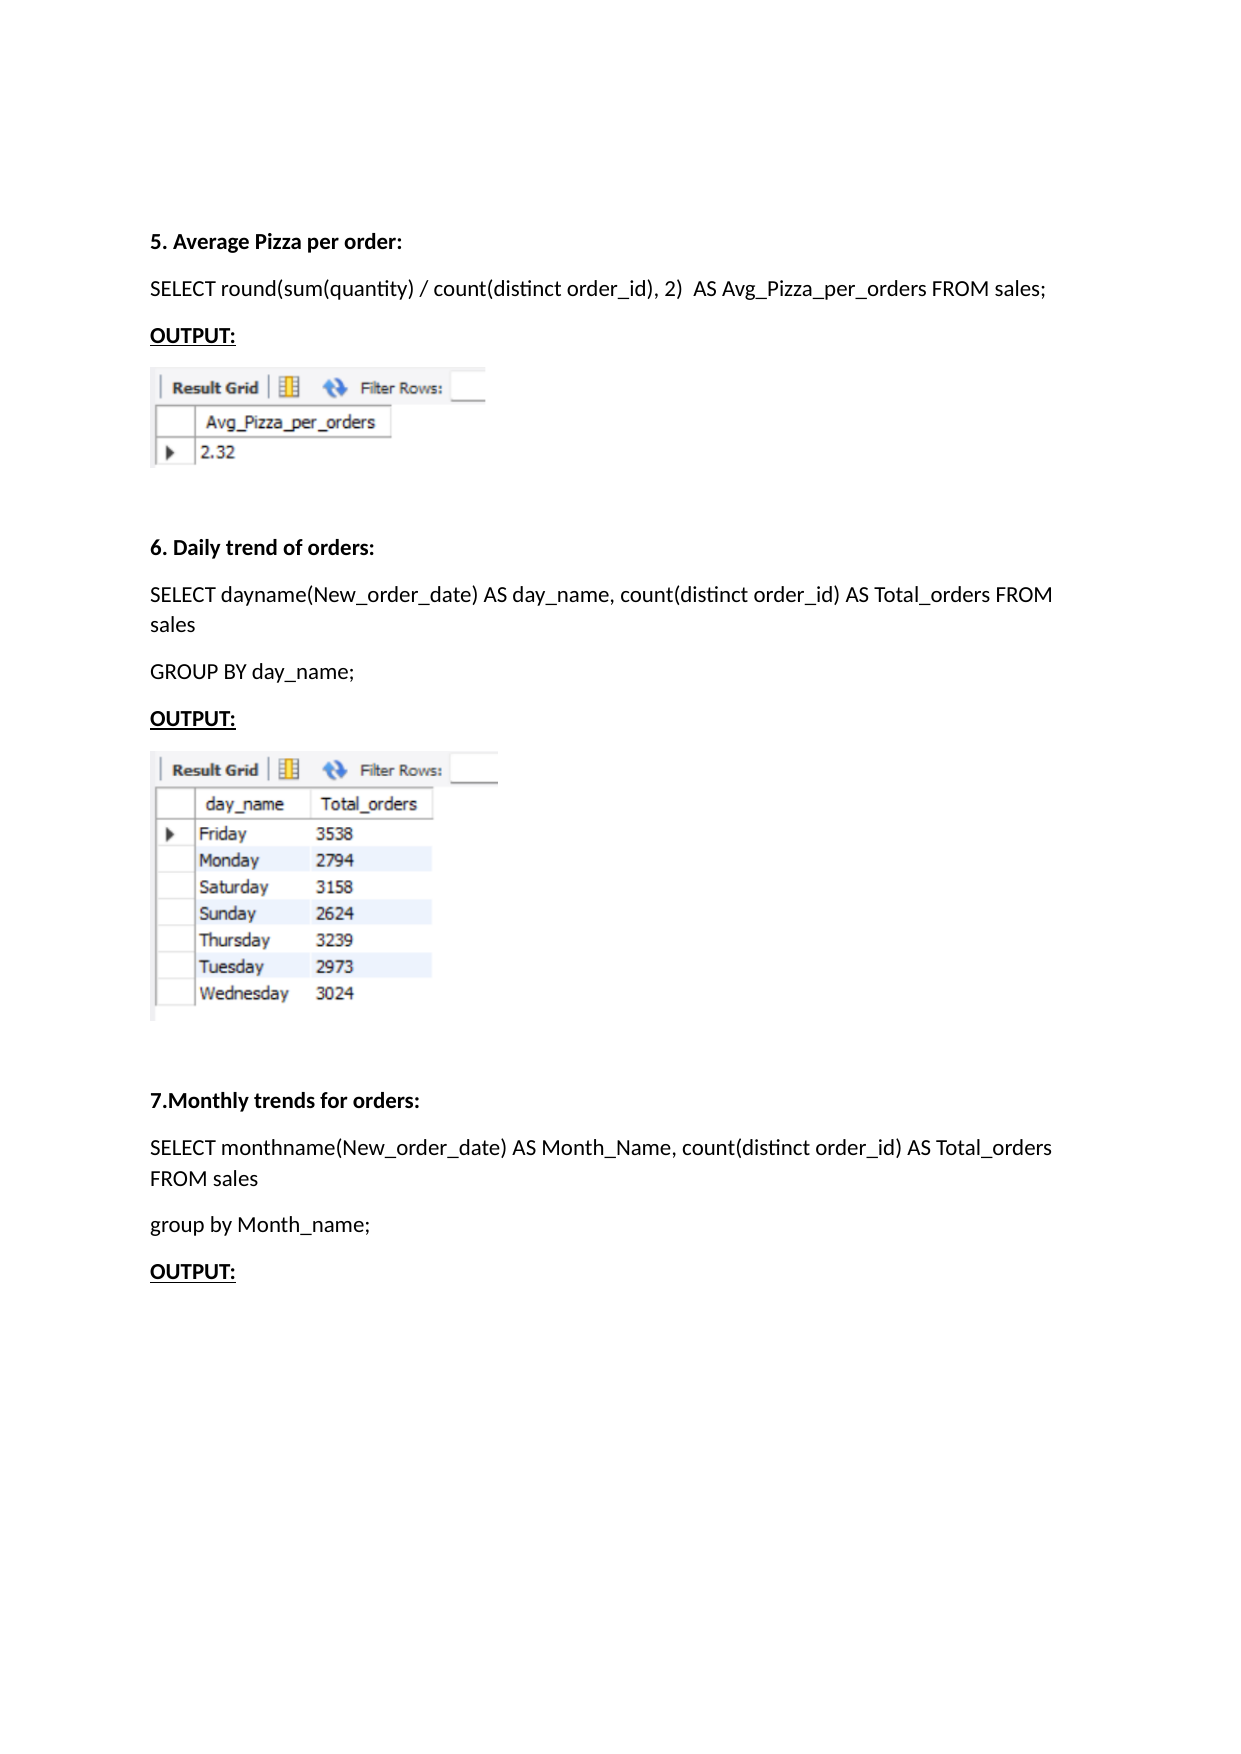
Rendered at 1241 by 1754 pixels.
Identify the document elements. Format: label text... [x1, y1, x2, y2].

text SELECT round(sum(quantity) / count(distinct order_id), 2) AS Avg_Pizza_per_orders FROM sales; [150, 274, 1090, 302]
text 5. Average Pizza per order: [150, 227, 1090, 255]
text OUTPUT: [150, 1257, 1090, 1286]
text SELECT monthname(New_order_date) AS Month_Name, count(distinct order_id) AS Total_orders FROM sales [150, 1133, 1090, 1192]
text group by Month_name; [150, 1211, 1090, 1239]
text GROUP BY day_name; [150, 657, 1090, 685]
picture [150, 367, 486, 468]
text 7.Monthly trends for orders: [150, 1087, 1090, 1115]
text OUTPUT: [150, 321, 1090, 349]
picture [150, 751, 498, 1021]
text SELECT dayname(New_order_date) AS day_name, count(distinct order_id) AS Total_orders FROM sales [150, 580, 1090, 638]
text OUTPUT: [150, 704, 1090, 732]
text 6. Daily trend of orders: [150, 533, 1090, 561]
